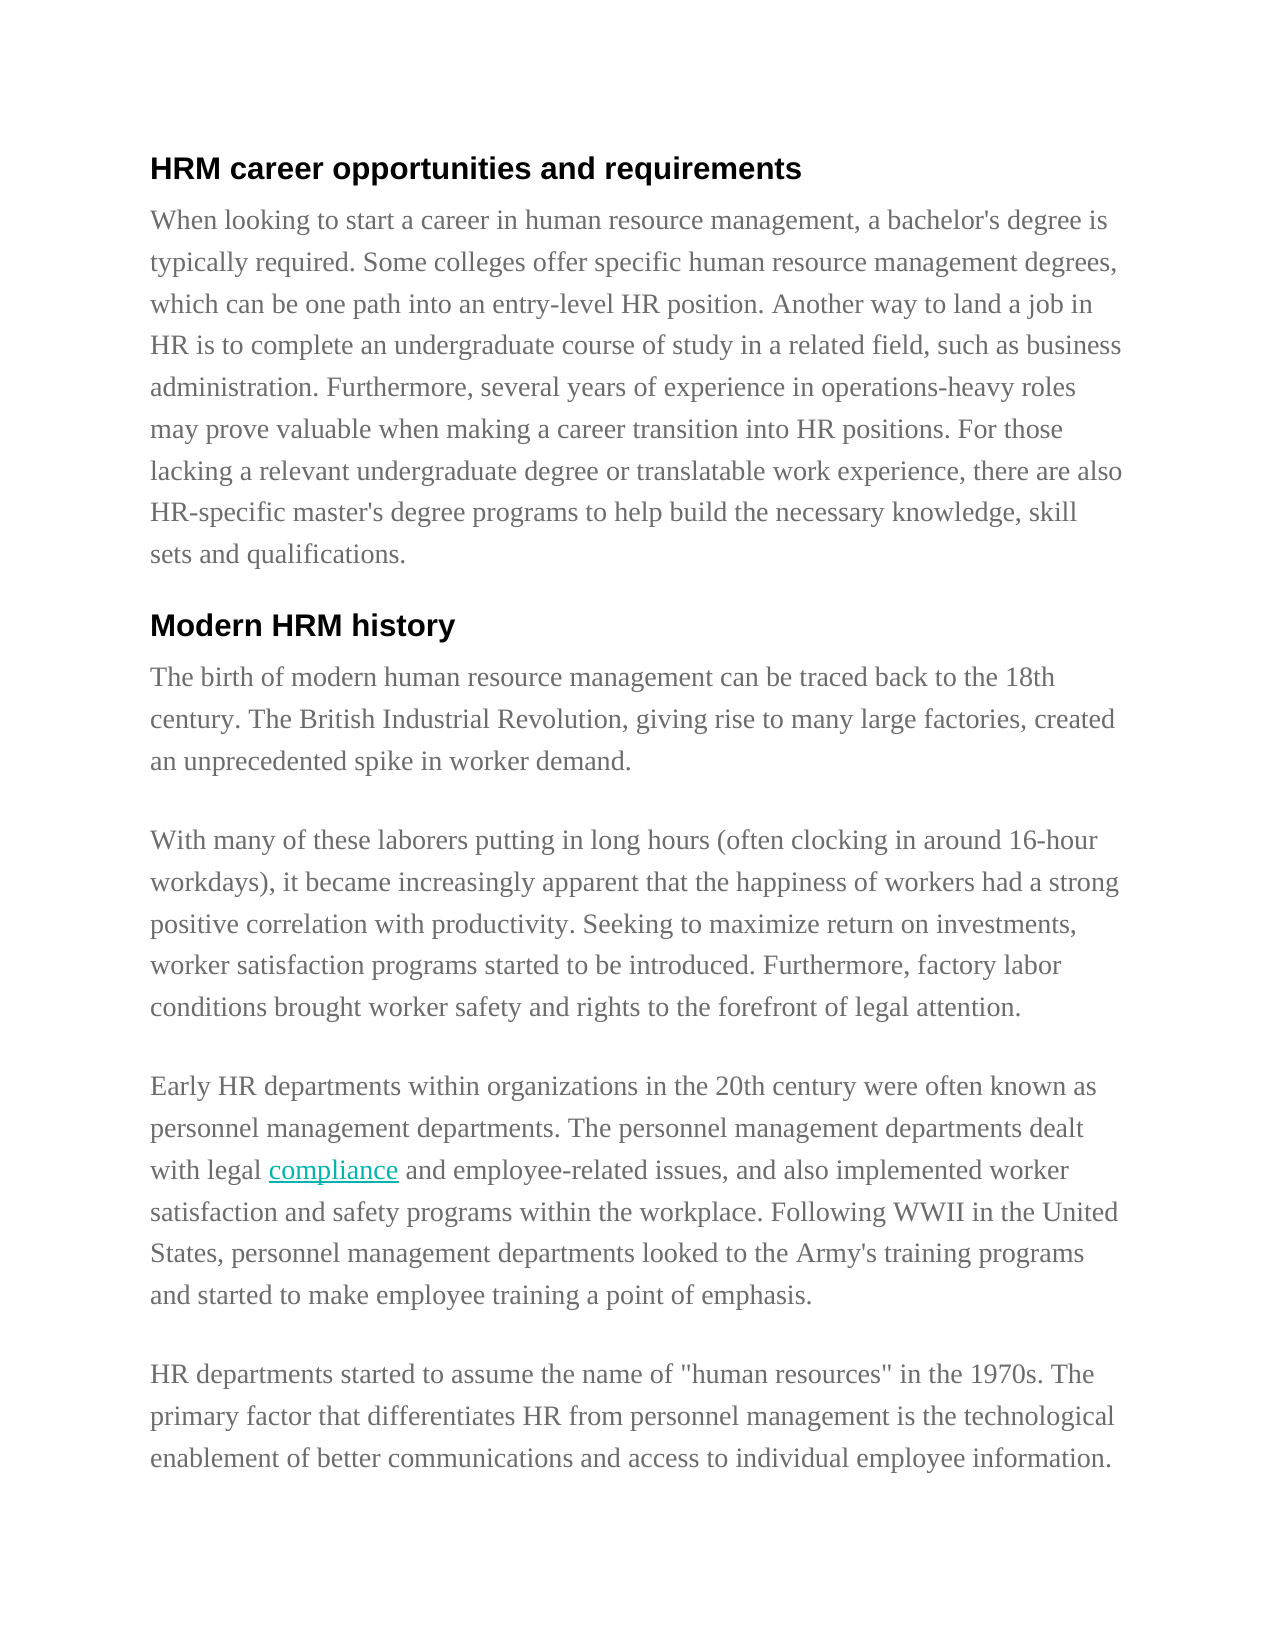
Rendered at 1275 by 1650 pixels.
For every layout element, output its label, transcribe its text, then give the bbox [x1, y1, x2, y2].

text HRM career opportunities and requirements [150, 150, 1125, 186]
text The birth of modern human resource management can be traced back to the 18th century. The British Industrial Revolution, giving rise to many large factories, created an unprecedented spike in worker demand. [150, 651, 1125, 776]
text Modern HRM history [150, 607, 1125, 643]
text HR departments started to assume the name of "human resources" in the 1970s. The primary factor that differentiates HR from personnel management is the technological enablement of better communications and access to individual employee information. [150, 1348, 1125, 1473]
text Early HR departments within organizations in the 20th century were often known as personnel management departments. The personnel management departments dealt with legal compliance and employee-related issues, and also implemented worker satisfaction and safety programs within the workplace. Following WWII in the United States, personnel management departments looked to the Army's training programs and started to make employee training a point of emphasis. [150, 1060, 1125, 1311]
text With many of these laborers putting in long hours (often clocking in around 16-hour workdays), it became increasingly apparent that the happiness of workers had a strong positive correlation with productivity. Seeking to maximize return on investments, worker satisfaction programs started to be introduced. Furthermore, factory labor conditions brought worker safety and rights to the forefront of legal attention. [150, 814, 1125, 1023]
text When looking to start a career in human resource management, a bachelor's degree is typically required. Some colleges offer specific human resource management degrees, which can be one path into an entry-level HR position. Another way to land a job in HR is to complete an undergraduate course of study in a related field, such as business administration. Furthermore, several years of experience in operations-heavy roles may prove valuable when making a career transition into HR positions. For those lacking a relevant undergraduate degree or translatable work experience, there are also HR-specific master's degree programs to help build the necessary knowledge, skill sets and qualifications. [150, 194, 1125, 570]
